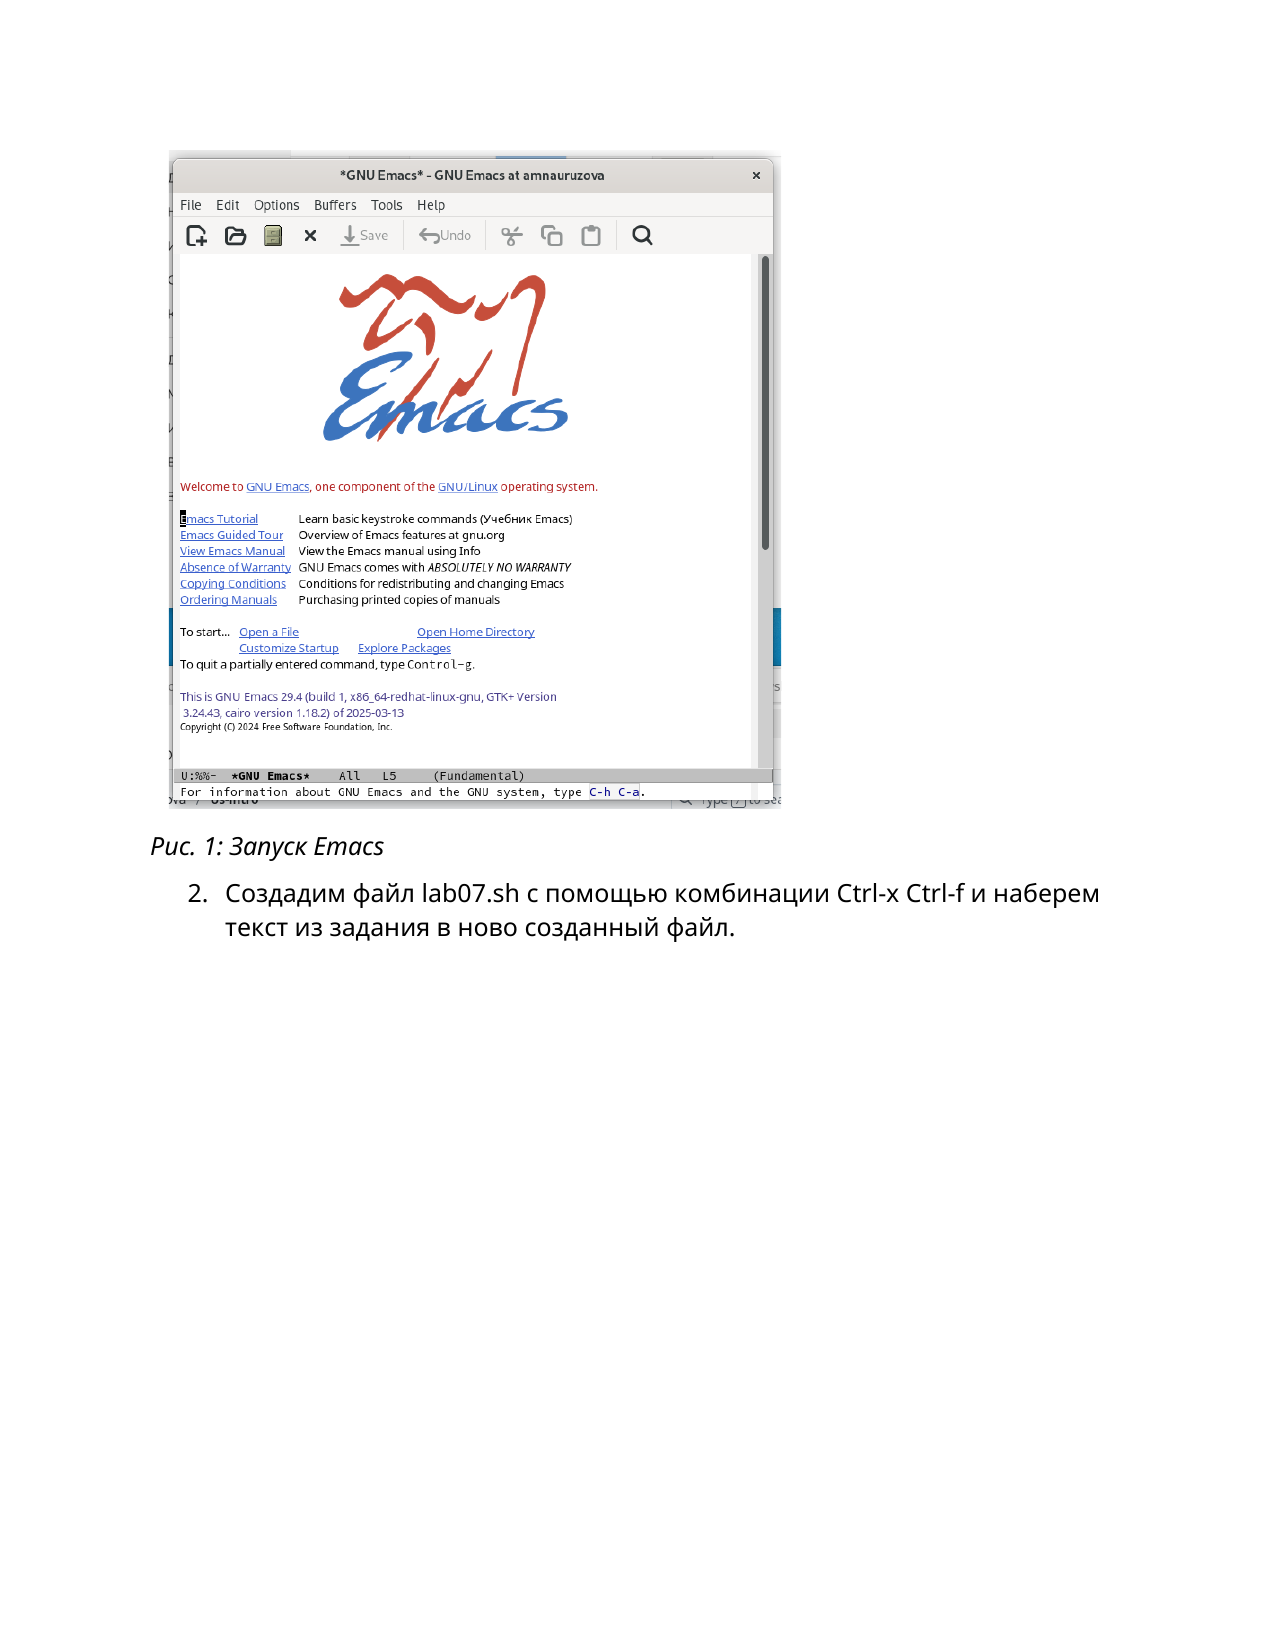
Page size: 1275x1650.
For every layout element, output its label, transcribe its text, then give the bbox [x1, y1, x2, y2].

picture [168, 150, 782, 809]
list Создадим файл lab07.sh с помощью комбинации Ctrl-x Ctrl-f и наберем текст из задания в ново созданный файл. [187, 876, 1125, 944]
text Рис. 1: Запуск Emacs [150, 829, 1125, 863]
